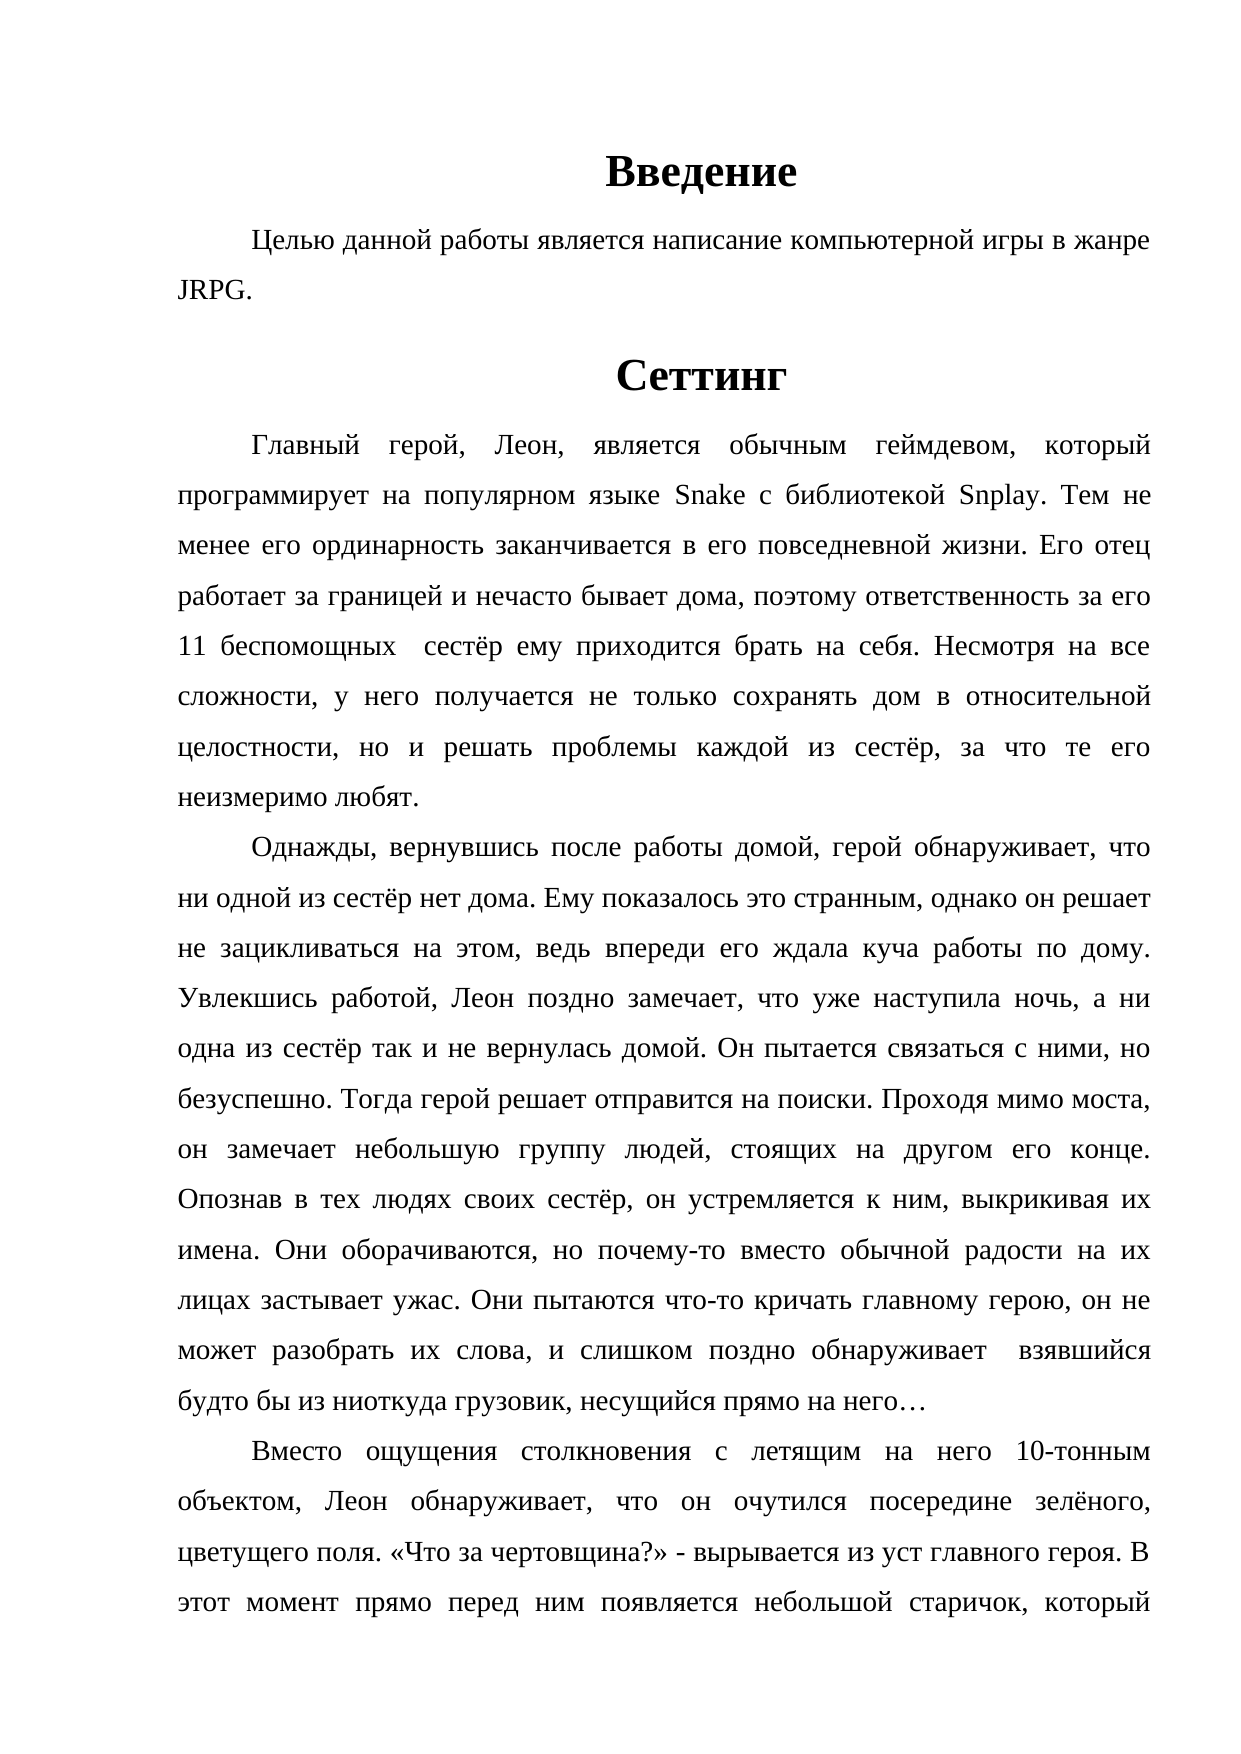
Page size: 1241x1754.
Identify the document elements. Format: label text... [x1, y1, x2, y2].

text Главный герой, Леон, является обычным геймдевом, который программирует на популярном языке Snake с библиотекой Snplay. Тем не менее его ординарность заканчивается в его повседневной жизни. Его отец работает за границей и нечасто бывает дома, поэтому ответственность за его 11 беспомощных сестёр ему приходится брать на себя. Несмотря на все сложности, у него получается не только сохранять дом в относительной целостности, но и решать проблемы каждой из сестёр, за что те его неизмеримо любят. [177, 427, 1152, 813]
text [177, 1433, 1152, 1618]
text Однажды, вернувшись после работы домой, герой обнаруживает, что ни одной из сестёр нет дома. Ему показалось это странным, однако он решает не зацикливаться на этом, ведь впереди его ждала куча работы по дому. Увлекшись работой, Леон поздно замечает, что уже наступила ночь, а ни одна из сестёр так и не вернулась домой. Он пытается связаться с ними, но безуспешно. Тогда герой решает отправится на поиски. Проходя мимо моста, он замечает небольшую группу людей, стоящих на другом его конце. Опознав в тех людях своих сестёр, он устремляется к ним, выкрикивая их имена. Они оборачиваются, но почему-то вместо обычной радости на их лицах застывает ужас. Они пытаются что-то кричать главному герою, он не может разобрать их слова, и слишком поздно обнаруживает взявшийся будто бы из ниоткуда грузовик, несущийся прямо на него… [177, 829, 1152, 1416]
subtitle Введение [177, 143, 1152, 196]
subtitle Сеттинг [177, 348, 1152, 401]
text Целью данной работы является написание компьютерной игры в жанре JRPG. [177, 222, 1152, 306]
